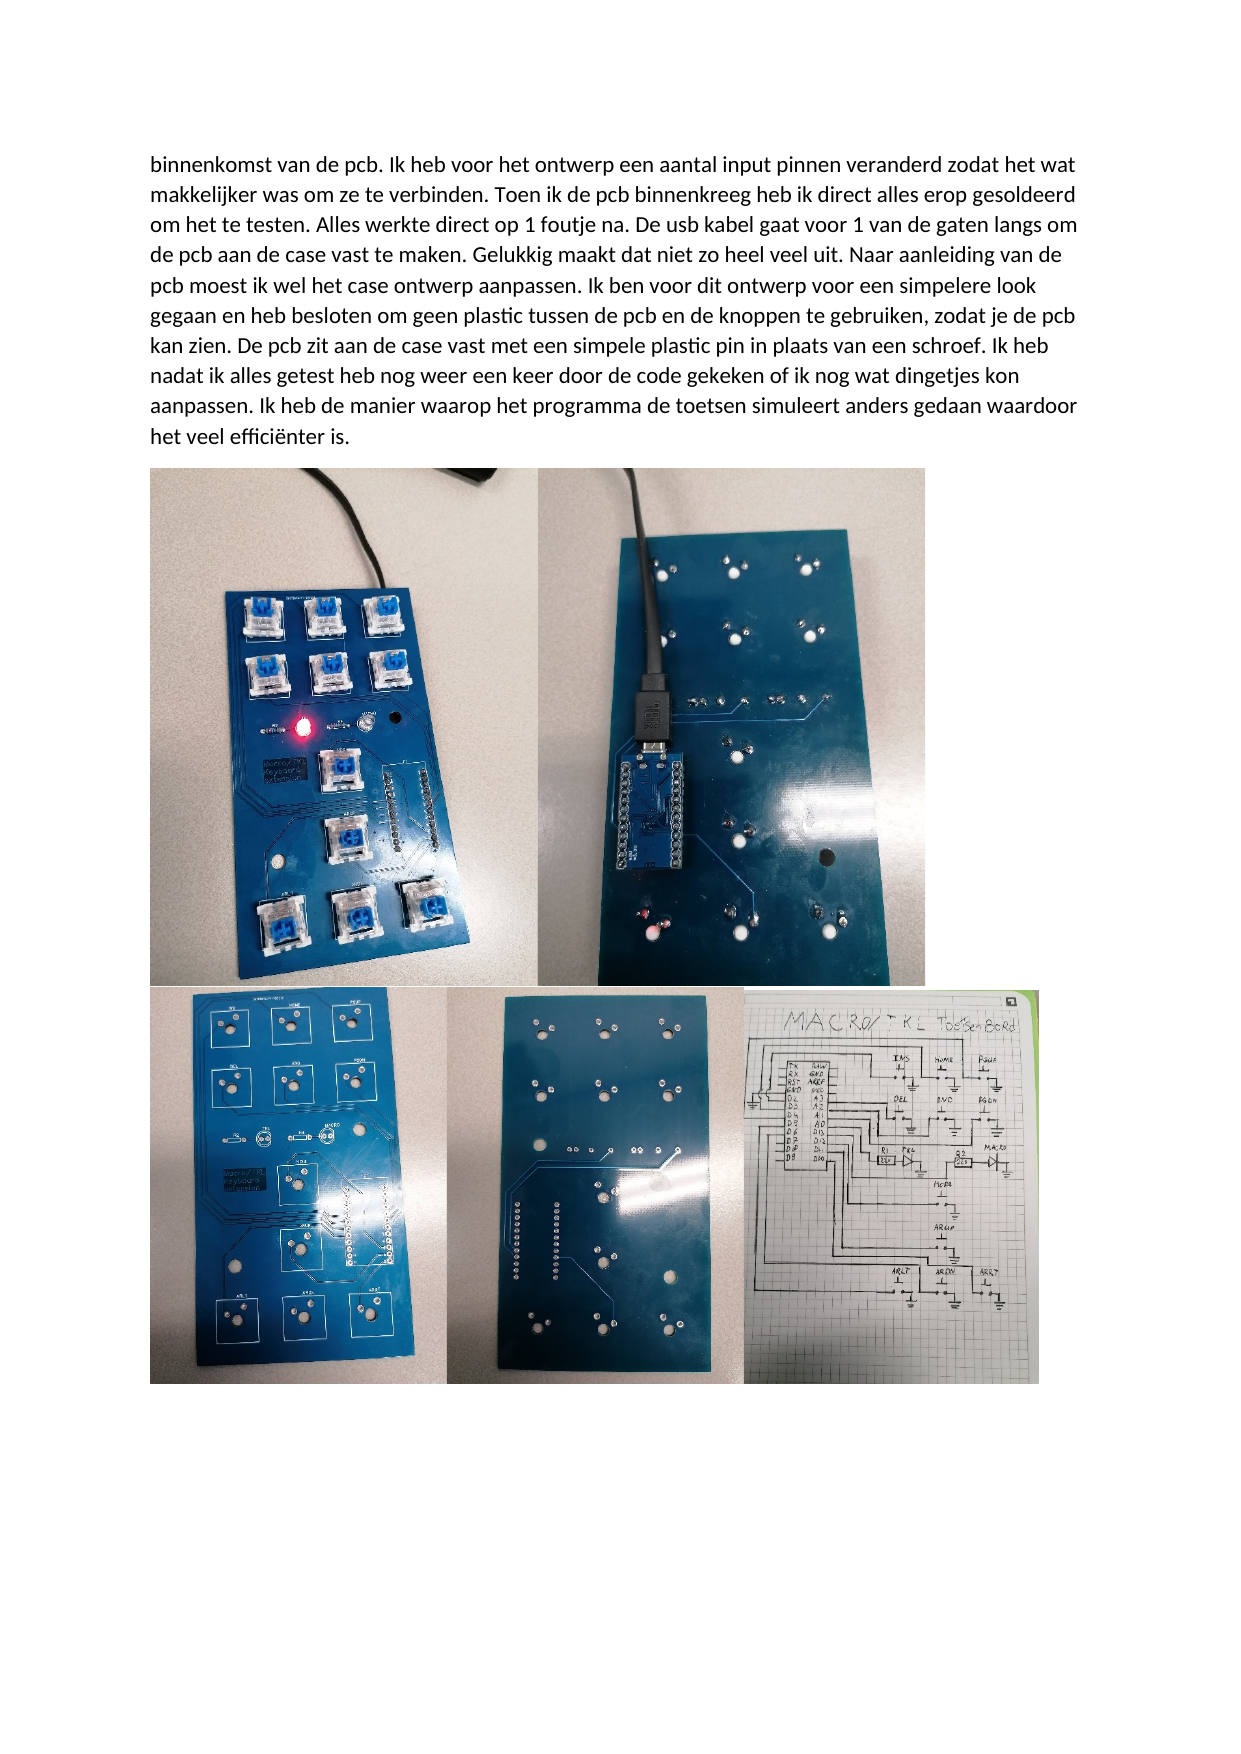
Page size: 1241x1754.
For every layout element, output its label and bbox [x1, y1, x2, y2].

text [150, 150, 1090, 450]
picture [150, 987, 1039, 1384]
picture [150, 468, 926, 986]
